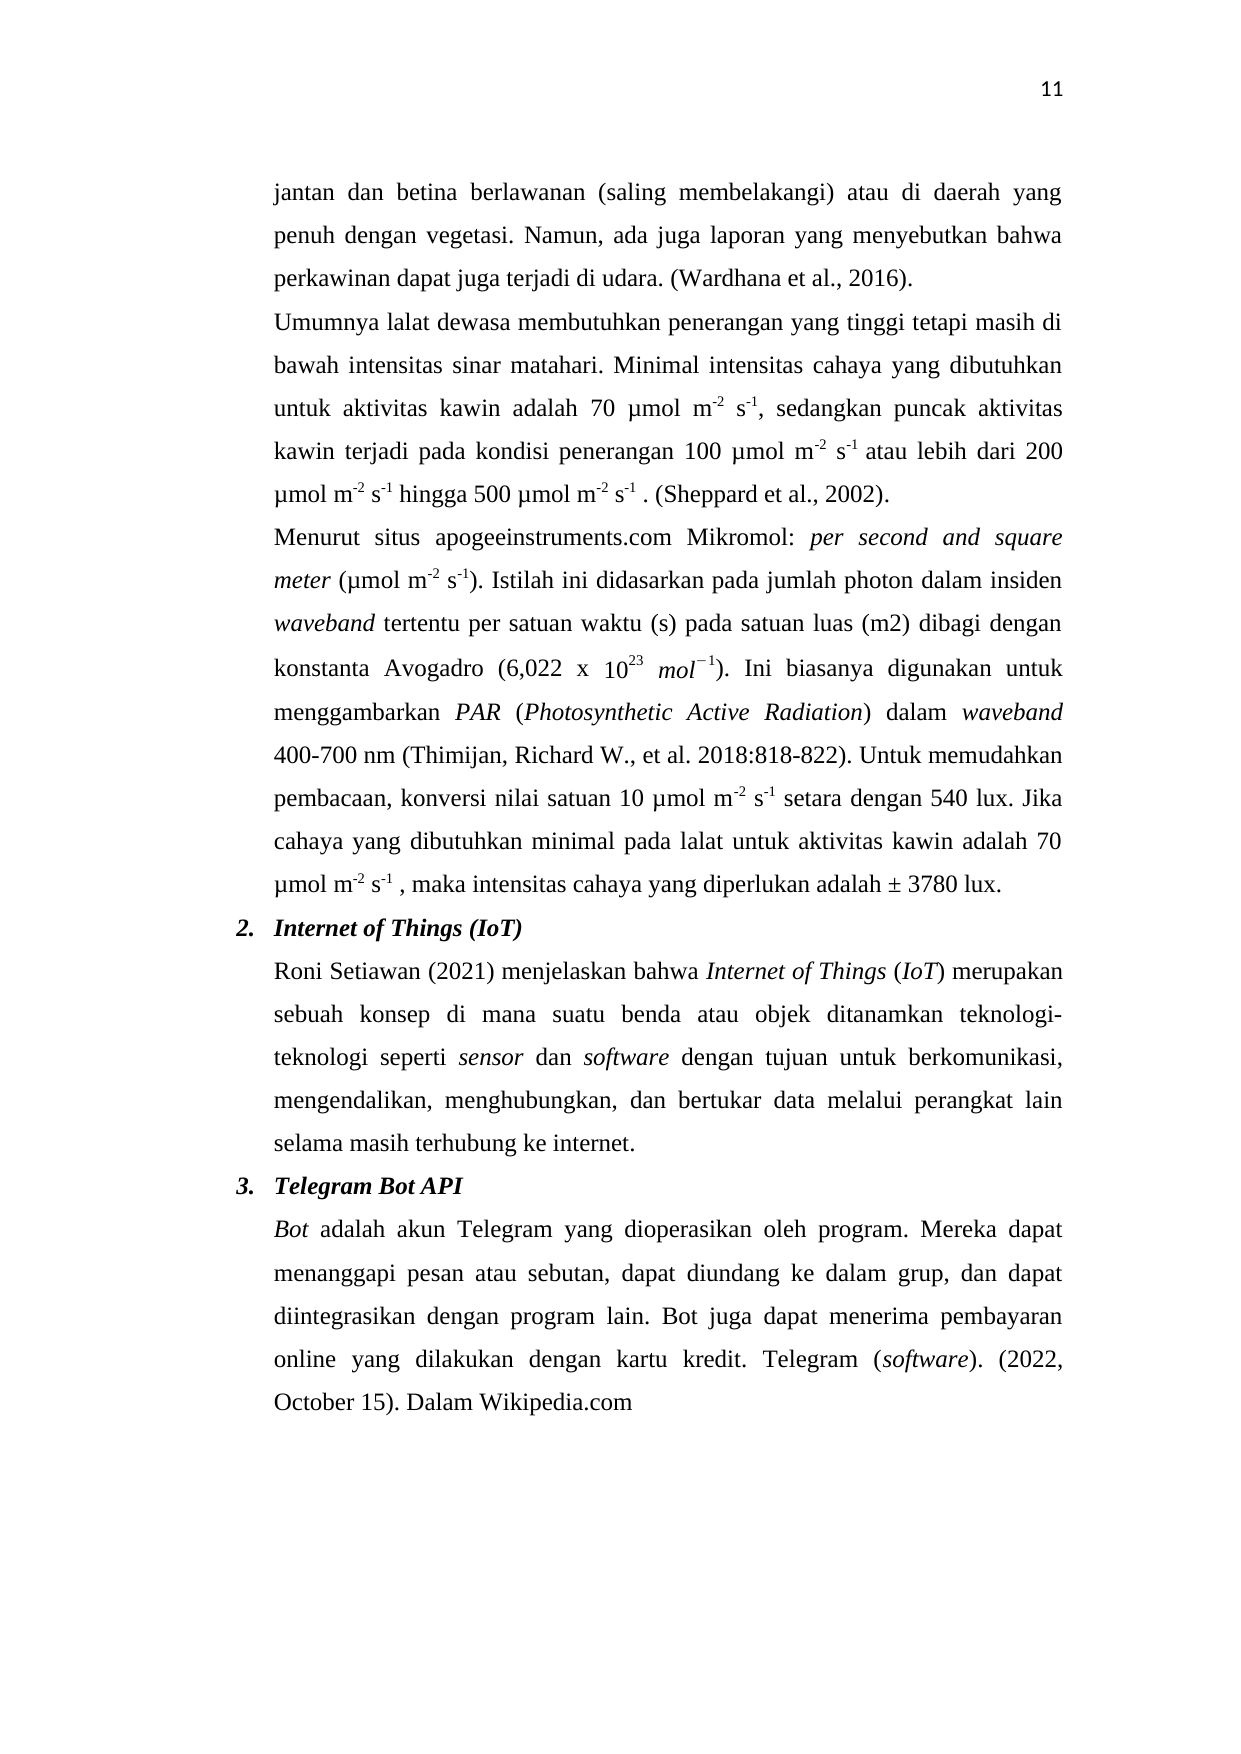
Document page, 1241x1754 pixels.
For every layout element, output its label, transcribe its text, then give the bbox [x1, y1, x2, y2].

list Roni Setiawan (2021) menjelaskan bahwa Internet of Things (IoT) merupakan sebuah konsep di mana suatu benda atau objek ditanamkan teknologi-teknologi seperti sensor dan software dengan tujuan untuk berkomunikasi, mengendalikan, menghubungkan, dan bertukar data melalui perangkat lain selama masih terhubung ke internet. [274, 956, 1063, 1157]
list Umumnya lalat dewasa membutuhkan penerangan yang tinggi tetapi masih di bawah intensitas sinar matahari. Minimal intensitas cahaya yang dibutuhkan untuk aktivitas kawin adalah 70 µmol m-2 s-1, sedangkan puncak aktivitas kawin terjadi pada kondisi penerangan 100 µmol m-2 s-1 atau lebih dari 200 µmol m-2 s-1 hingga 500 µmol m-2 s-1 . . [274, 307, 1063, 508]
list Menurut situs apogeeinstruments.com Mikromol: per second and square meter (µmol m-2 s-1). Istilah ini didasarkan pada jumlah photon dalam insiden waveband tertentu per satuan waktu (s) pada satuan luas (m2) dibagi dengan konstanta Avogadro (6,022 x ). Ini biasanya digunakan untuk menggambarkan PAR (Photosynthetic Active Radiation) dalam waveband 400-700 nm (Thimijan, Richard W., et al. 2018:818-822). Untuk memudahkan pembacaan, konversi nilai satuan 10 µmol m-2 s-1 setara dengan 540 lux. Jika cahaya yang dibutuhkan minimal pada lalat untuk aktivitas kawin adalah 70 µmol m-2 s-1 , maka intensitas cahaya yang diperlukan adalah ± 3780 lux. [274, 522, 1063, 898]
list Bot adalah akun Telegram yang dioperasikan oleh program. Mereka dapat menanggapi pesan atau sebutan, dapat diundang ke dalam grup, dan dapat diintegrasikan dengan program lain. Bot juga dapat menerima pembayaran online yang dilakukan dengan kartu kredit. Telegram (software). (2022, October 15). Dalam Wikipedia.com [274, 1214, 1063, 1416]
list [274, 177, 1063, 292]
list Internet of Things (IoT) [236, 913, 1063, 941]
list Telegram Bot API [236, 1171, 1063, 1200]
